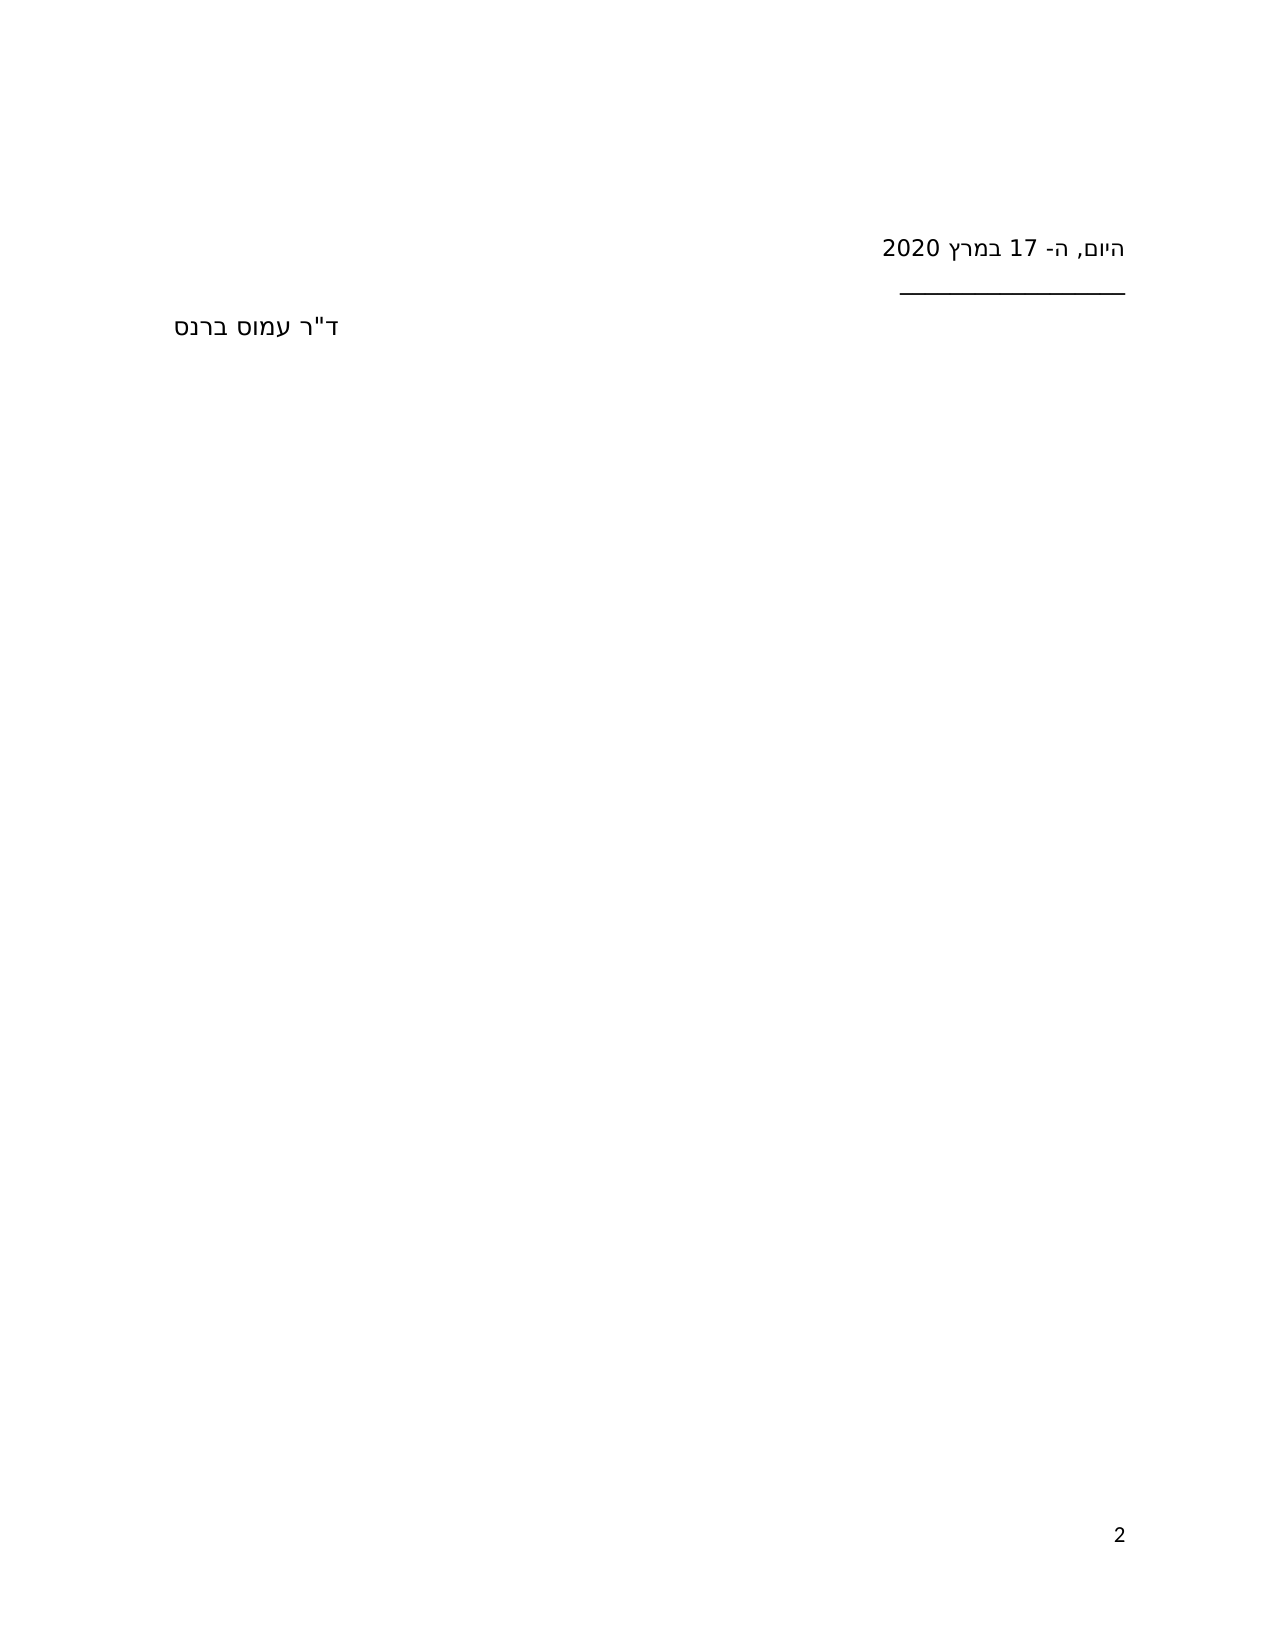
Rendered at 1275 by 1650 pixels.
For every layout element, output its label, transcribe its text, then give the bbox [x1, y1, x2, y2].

text ד"ר עמוס ברנס [150, 312, 1125, 342]
text היום, ה- 17 במרץ 2020 __________________ [150, 235, 1125, 296]
